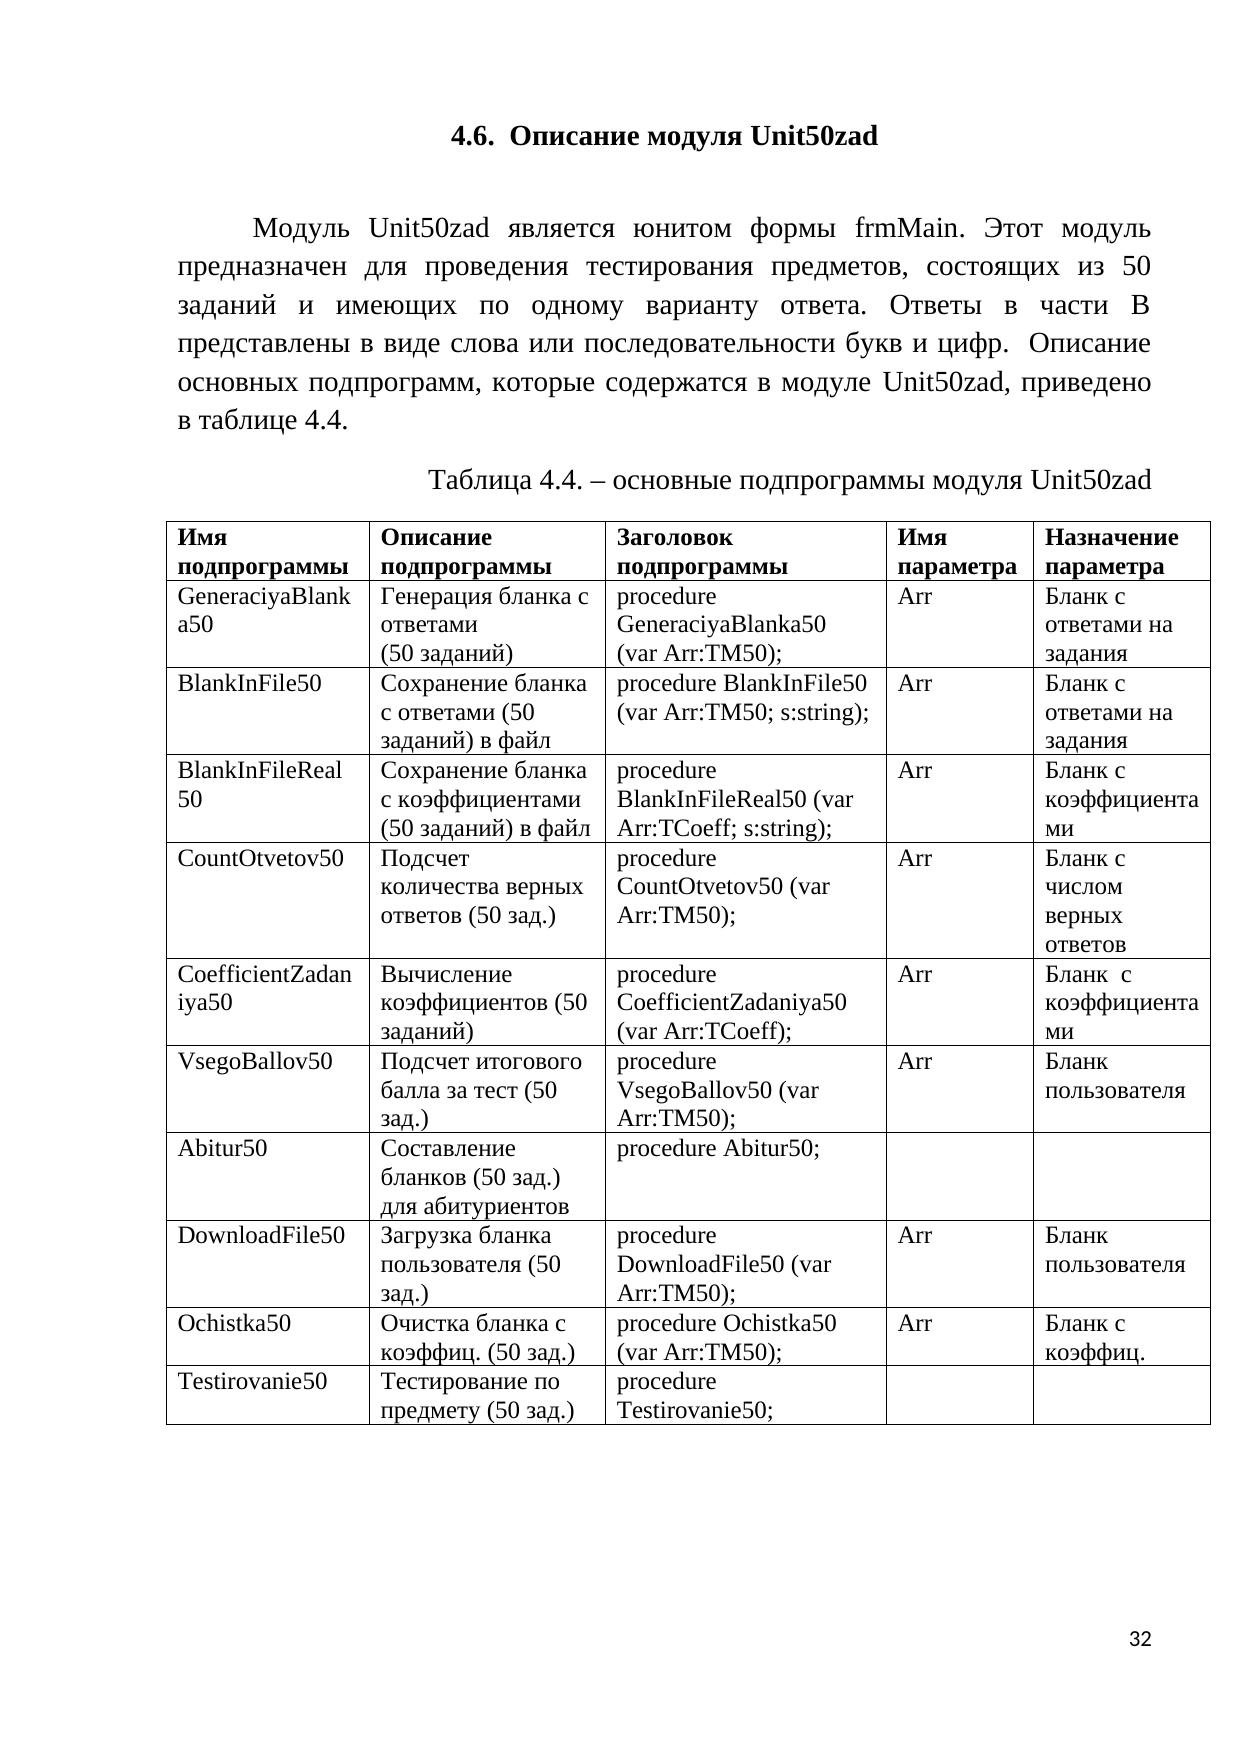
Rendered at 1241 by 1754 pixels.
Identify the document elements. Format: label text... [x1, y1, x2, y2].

table_cell procedure Ochistka50 (var Arr:TM50); [606, 1308, 886, 1365]
table_cell Подсчет количества верных ответов (50 зад.) [370, 843, 605, 958]
table_cell [1034, 1133, 1210, 1219]
table_cell [1034, 1366, 1210, 1424]
table_header Назначение параметра [1034, 522, 1210, 580]
subtitle 4.6. Описание модуля Unit50zad [177, 118, 1152, 152]
table_cell Бланк с коэффициентами [1034, 959, 1210, 1045]
table_cell procedure Abitur50; [606, 1133, 886, 1219]
table_cell procedure GeneraciyaBlanka50 (var Arr:TM50); [606, 581, 886, 667]
table_cell Arr [887, 755, 1033, 842]
table_header Имя подпрограммы [167, 522, 369, 580]
table_cell Тестирование по предмету (50 зад.) [370, 1366, 605, 1424]
text Модуль Unit50zad является юнитом формы frmMain. Этот модуль предназначен для проведения тестирования предметов, состоящих из 50 заданий и имеющих по одному варианту ответа. Ответы в части В представлены в виде слова или последовательности букв и цифр. Описание основных подпрограмм, которые содержатся в модуле Unit50zad, приведено в таблице 4.4. [177, 210, 1152, 436]
table_cell Бланк с коэффициентами [1034, 755, 1210, 842]
table_cell Arr [887, 959, 1033, 1045]
table_cell Вычисление коэффициентов (50 заданий) [370, 959, 605, 1045]
table_cell Testirovanie50 [167, 1366, 369, 1424]
table_cell Бланк с числом верных ответов [1034, 843, 1210, 958]
table_cell Ochistka50 [167, 1308, 369, 1365]
text Таблица 4.4. – основные подпрограммы модуля Unit50zad [177, 462, 1152, 495]
table_cell Arr [887, 1046, 1033, 1132]
table_cell VsegoBallov50 [167, 1046, 369, 1132]
table_cell Бланк с ответами на задания [1034, 668, 1210, 754]
table_cell CountOtvetov50 [167, 843, 369, 958]
table_header Имя параметра [887, 522, 1033, 580]
table_cell Сохранение бланка с коэффициентами (50 заданий) в файл [370, 755, 605, 842]
table_cell procedure CountOtvetov50 (var Arr:TM50); [606, 843, 886, 958]
table_cell Arr [887, 581, 1033, 667]
table_cell Arr [887, 668, 1033, 754]
table_cell Бланк пользователя [1034, 1046, 1210, 1132]
table_cell Очистка бланка с коэффиц. (50 зад.) [370, 1308, 605, 1365]
table_cell [887, 1133, 1033, 1219]
table_cell Arr [887, 1221, 1033, 1307]
table_cell Генерация бланка с ответами (50 заданий) [370, 581, 605, 667]
table_cell Бланк с ответами на задания [1034, 581, 1210, 667]
table_cell procedure DownloadFile50 (var Arr:TM50); [606, 1221, 886, 1307]
table_cell procedure CoefficientZadaniya50 (var Arr:TCoeff); [606, 959, 886, 1045]
table_cell BlankInFileReal 50 [167, 755, 369, 842]
table_header Описание подпрограммы [370, 522, 605, 580]
table_cell Загрузка бланка пользователя (50 зад.) [370, 1221, 605, 1307]
table_cell Arr [887, 843, 1033, 958]
table_cell BlankInFile50 [167, 668, 369, 754]
table_cell procedure BlankInFileReal50 (var Arr:TCoeff; s:string); [606, 755, 886, 842]
table_cell CoefficientZadaniya50 [167, 959, 369, 1045]
table_cell procedure VsegoBallov50 (var Arr:TM50); [606, 1046, 886, 1132]
table_cell Arr [887, 1308, 1033, 1365]
table_header Заголовок подпрограммы [606, 522, 886, 580]
table_cell Подсчет итогового балла за тест (50 зад.) [370, 1046, 605, 1132]
table_cell [887, 1366, 1033, 1424]
table_cell DownloadFile50 [167, 1221, 369, 1307]
table_cell Бланк с коэффиц. [1034, 1308, 1210, 1365]
table_cell GeneraciyaBlanka50 [167, 581, 369, 667]
table_cell Бланк пользователя [1034, 1221, 1210, 1307]
table_cell procedure Testirovanie50; [606, 1366, 886, 1424]
table_cell Составление бланков (50 зад.) для абитуриентов [370, 1133, 605, 1219]
table_cell procedure BlankInFile50 (var Arr:TM50; s:string); [606, 668, 886, 754]
table_cell Abitur50 [167, 1133, 369, 1219]
table_cell Сохранение бланка с ответами (50 заданий) в файл [370, 668, 605, 754]
